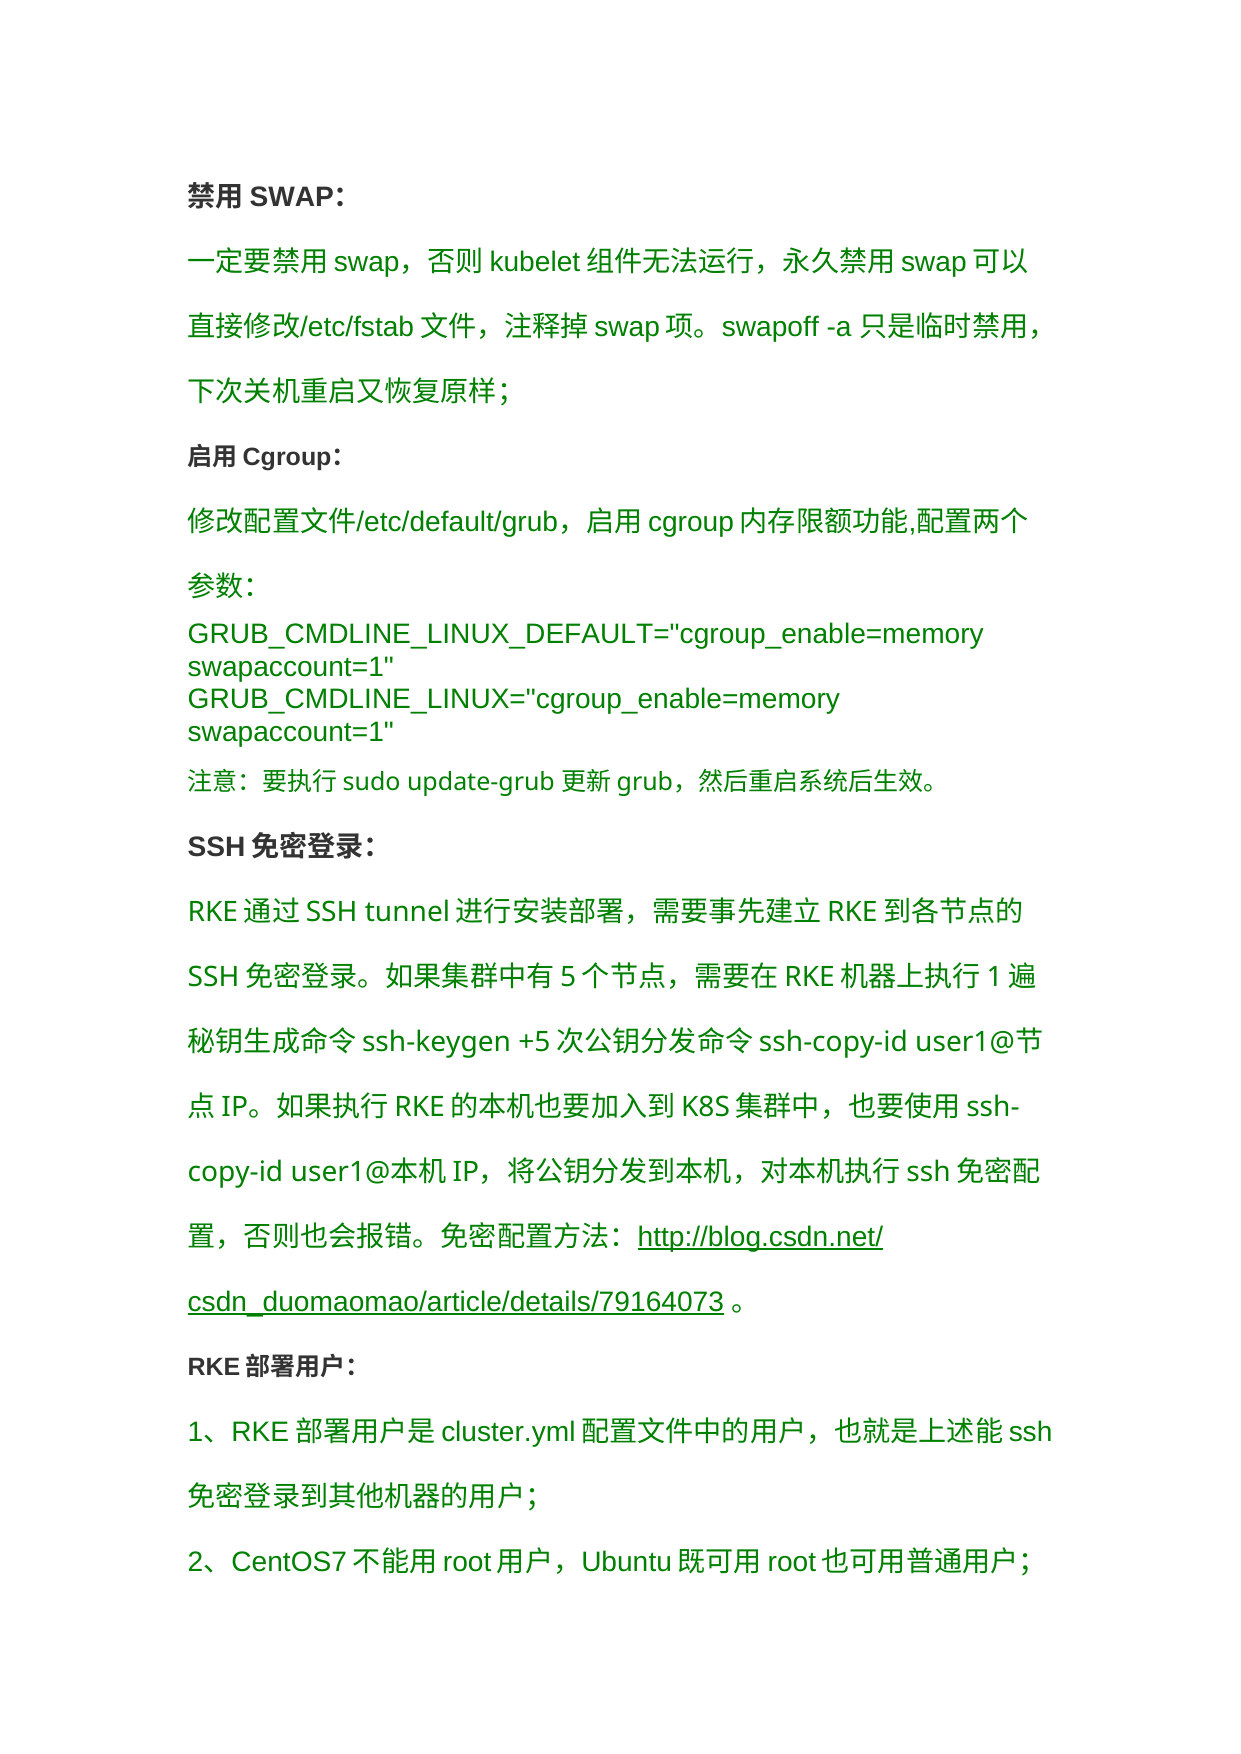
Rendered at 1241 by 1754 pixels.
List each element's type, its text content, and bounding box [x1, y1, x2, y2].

text 一定要禁用swap，否则kubelet组件无法运行，永久禁用swap可以直接修改/etc/fstab文件，注释掉swap项。swapoff -a 只是临时禁用，下次关机重启又恢复原样； [187, 227, 1053, 422]
text 2、CentOS7不能用root用户，Ubuntu既可用root也可用普通用户； [187, 1527, 1053, 1592]
text GRUB_CMDLINE_LINUX_DEFAULT="cgroup_enable=memory swapaccount=1" [187, 617, 1053, 682]
text 注意：要执行sudo update-grub 更新grub，然后重启系统后生效。 [187, 747, 1053, 812]
text 1、RKE部署用户是cluster.yml配置文件中的用户，也就是上述能ssh免密登录到其他机器的用户； [187, 1397, 1053, 1527]
text GRUB_CMDLINE_LINUX="cgroup_enable=memory swapaccount=1" [187, 682, 1053, 747]
text 启用Cgroup： [187, 422, 1053, 487]
text RKE通过SSH tunnel进行安装部署，需要事先建立RKE到各节点的SSH免密登录。如果集群中有5个节点，需要在RKE机器上执行1遍秘钥生成命令ssh-keygen +5次公钥分发命令ssh-copy-id user1@节点IP。如果执行RKE的本机也要加入到K8S集群中，也要使用ssh-copy-id user1@本机IP，将公钥分发到本机，对本机执行ssh免密配置，否则也会报错。免密配置方法：http://blog.csdn.net/csdn_duomaomao/article/details/79164073 。 [187, 877, 1053, 1332]
text 修改配置文件/etc/default/grub，启用cgroup内存限额功能,配置两个参数： [187, 487, 1053, 617]
text 禁用SWAP： [187, 162, 1053, 227]
text RKE部署用户： [187, 1332, 1053, 1397]
text SSH免密登录： [187, 812, 1053, 877]
